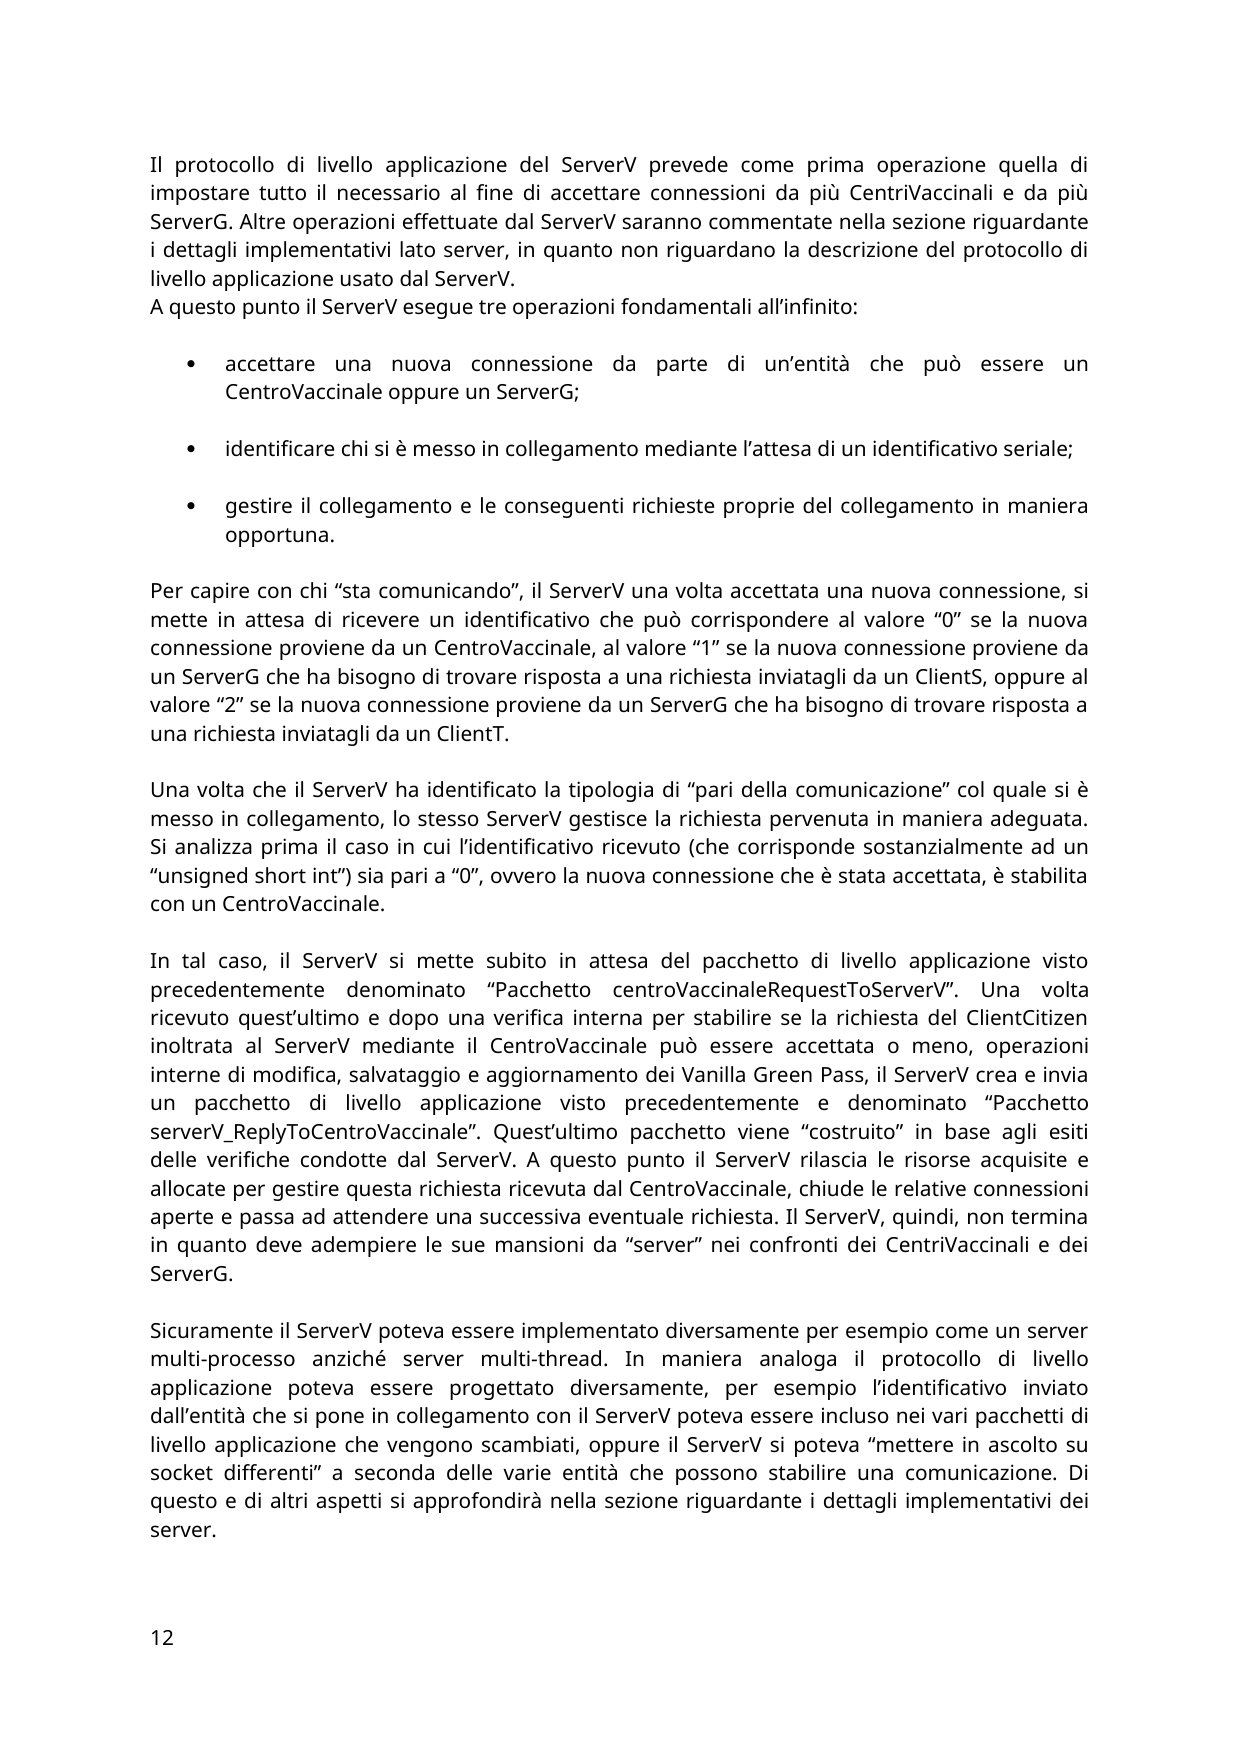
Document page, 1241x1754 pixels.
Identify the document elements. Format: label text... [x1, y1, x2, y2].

text A questo punto il ServerV esegue tre operazioni fondamentali all’infinito: [150, 292, 1090, 321]
list gestire il collegamento e le conseguenti richieste proprie del collegamento in maniera opportuna. [187, 491, 1090, 548]
text Il protocollo di livello applicazione del ServerV prevede come prima operazione quella di impostare tutto il necessario al fine di accettare connessioni da più CentriVaccinali e da più ServerG. Altre operazioni effettuate dal ServerV saranno commentate nella sezione riguardante i dettagli implementativi lato server, in quanto non riguardano la descrizione del protocollo di livello applicazione usato dal ServerV. [150, 150, 1090, 292]
text Sicuramente il ServerV poteva essere implementato diversamente per esempio come un server multi-processo anziché server multi-thread. In maniera analoga il protocollo di livello applicazione poteva essere progettato diversamente, per esempio l’identificativo inviato dall’entità che si pone in collegamento con il ServerV poteva essere incluso nei vari pacchetti di livello applicazione che vengono scambiati, oppure il ServerV si poteva “mettere in ascolto su socket differenti” a seconda delle varie entità che possono stabilire una comunicazione. Di questo e di altri aspetti si approfondirà nella sezione riguardante i dettagli implementativi dei server. [150, 1316, 1090, 1543]
text Per capire con chi “sta comunicando”, il ServerV una volta accettata una nuova connessione, si mette in attesa di ricevere un identificativo che può corrispondere al valore “0” se la nuova connessione proviene da un CentroVaccinale, al valore “1” se la nuova connessione proviene da un ServerG che ha bisogno di trovare risposta a una richiesta inviatagli da un ClientS, oppure al valore “2” se la nuova connessione proviene da un ServerG che ha bisogno di trovare risposta a una richiesta inviatagli da un ClientT. [150, 577, 1090, 747]
text Una volta che il ServerV ha identificato la tipologia di “pari della comunicazione” col quale si è messo in collegamento, lo stesso ServerV gestisce la richiesta pervenuta in maniera adeguata. Si analizza prima il caso in cui l’identificativo ricevuto (che corrisponde sostanzialmente ad un “unsigned short int”) sia pari a “0”, ovvero la nuova connessione che è stata accettata, è stabilita con un CentroVaccinale. [150, 776, 1090, 918]
text In tal caso, il ServerV si mette subito in attesa del pacchetto di livello applicazione visto precedentemente denominato “Pacchetto centroVaccinaleRequestToServerV”. Una volta ricevuto quest’ultimo e dopo una verifica interna per stabilire se la richiesta del ClientCitizen inoltrata al ServerV mediante il CentroVaccinale può essere accettata o meno, operazioni interne di modifica, salvataggio e aggiornamento dei Vanilla Green Pass, il ServerV crea e invia un pacchetto di livello applicazione visto precedentemente e denominato “Pacchetto serverV_ReplyToCentroVaccinale”. Quest’ultimo pacchetto viene “costruito” in base agli esiti delle verifiche condotte dal ServerV. A questo punto il ServerV rilascia le risorse acquisite e allocate per gestire questa richiesta ricevuta dal CentroVaccinale, chiude le relative connessioni aperte e passa ad attendere una successiva eventuale richiesta. Il ServerV, quindi, non termina in quanto deve adempiere le sue mansioni da “server” nei confronti dei CentriVaccinali e dei ServerG. [150, 946, 1090, 1287]
list accettare una nuova connessione da parte di un’entità che può essere un CentroVaccinale oppure un ServerG; [187, 349, 1090, 406]
list identificare chi si è messo in collegamento mediante l’attesa di un identificativo seriale; [187, 434, 1090, 463]
